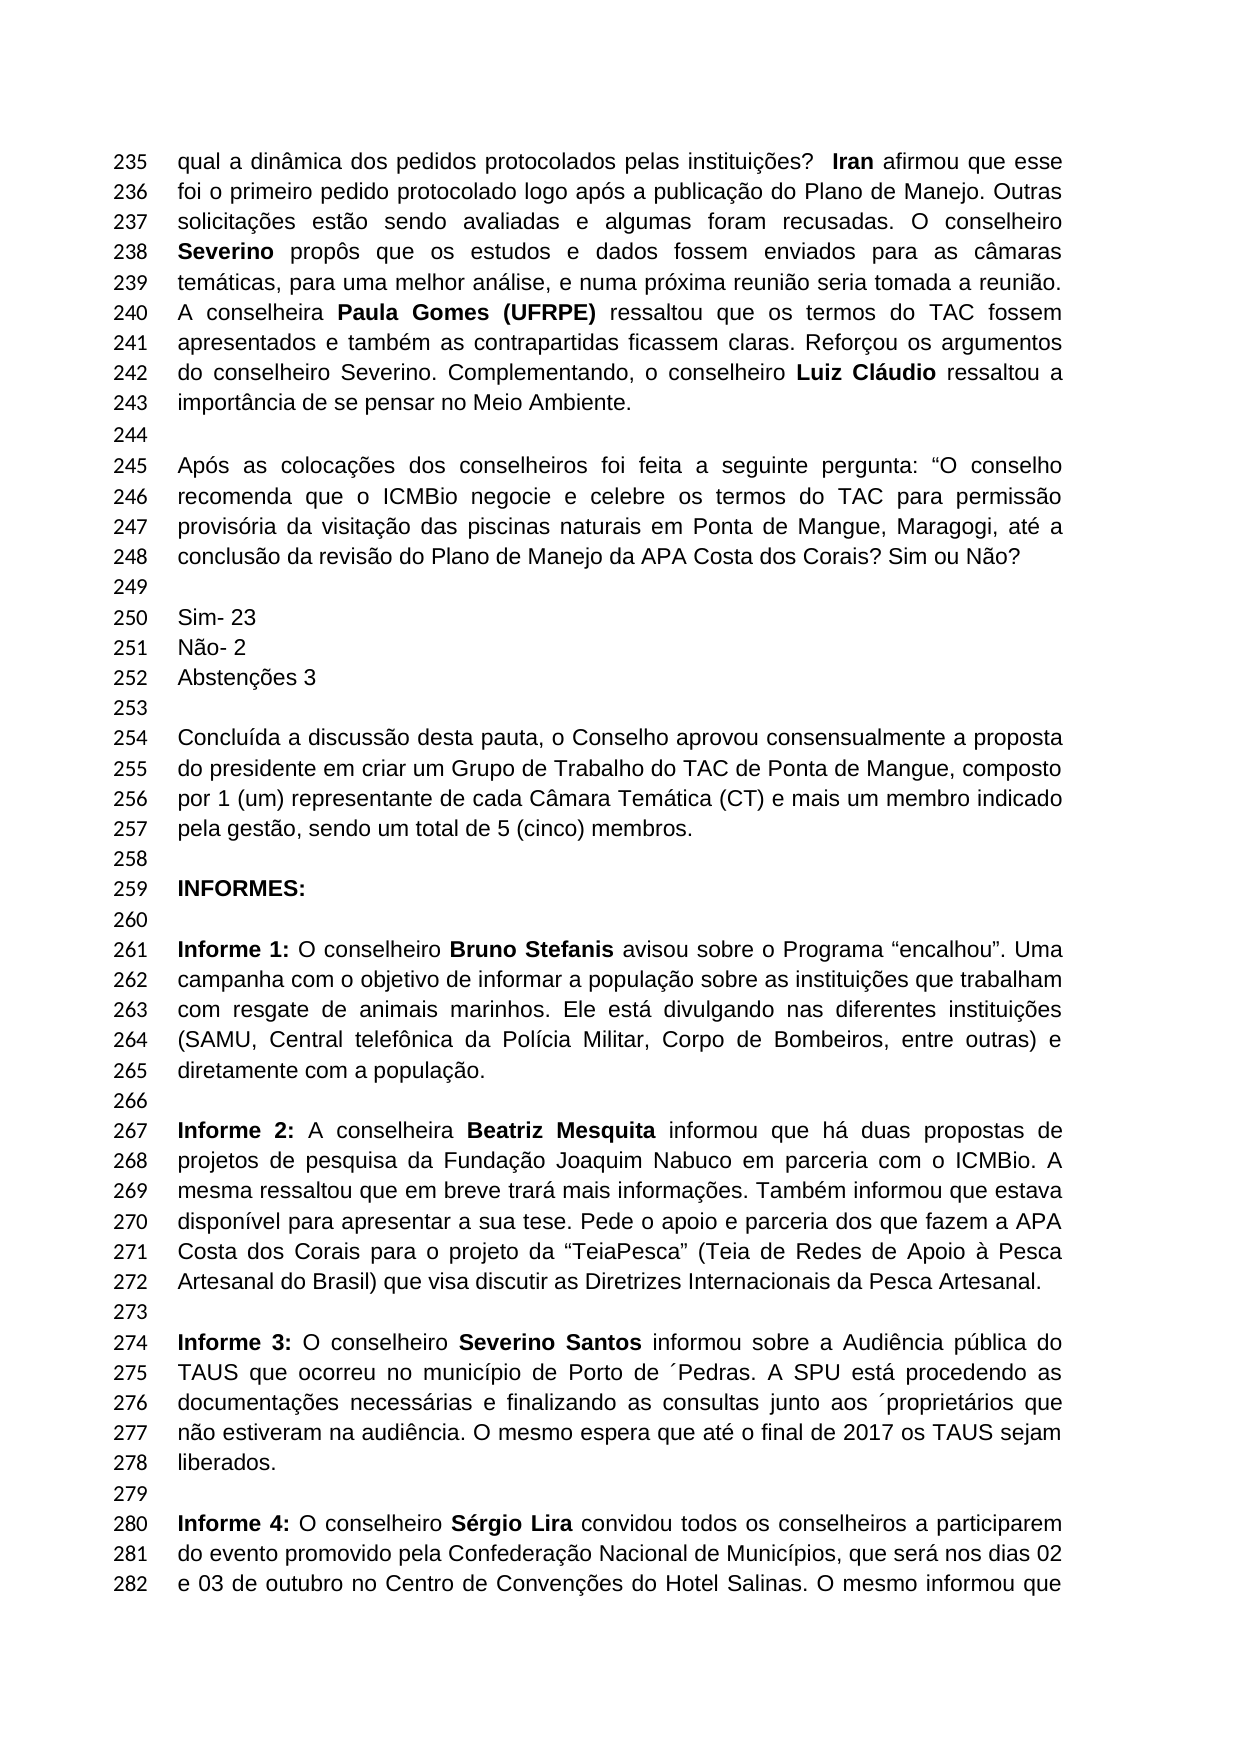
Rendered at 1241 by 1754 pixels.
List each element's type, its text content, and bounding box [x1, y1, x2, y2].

text Abstenções 3 [177, 664, 1063, 690]
text Informe 1: O conselheiro Bruno Stefanis avisou sobre o Programa “encalhou”. Uma campanha com o objetivo de informar a população sobre as instituições que trabalham com resgate de animais marinhos. Ele está divulgando nas diferentes instituições (SAMU, Central telefônica da Polícia Militar, Corpo de Bombeiros, entre outras) e diretamente com a população. [177, 936, 1063, 1083]
text Informe 3: O conselheiro Severino Santos informou sobre a Audiência pública do TAUS que ocorreu no município de Porto de ´Pedras. A SPU está procedendo as documentações necessárias e finalizando as consultas junto aos ´proprietários que não estiveram na audiência. O mesmo espera que até o final de 2017 os TAUS sejam liberados. [177, 1328, 1063, 1476]
text Sim- 23 [177, 603, 1063, 630]
text Após as colocações dos conselheiros foi feita a seguinte pergunta: “O conselho recomenda que o ICMBio negocie e celebre os termos do TAC para permissão provisória da visitação das piscinas naturais em Ponta de Mangue, Maragogi, até a conclusão da revisão do Plano de Manejo da APA Costa dos Corais? Sim ou Não? [177, 452, 1063, 569]
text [177, 148, 1063, 416]
text INFORMES: [177, 875, 1063, 902]
text Concluída a discussão desta pauta, o Conselho aprovou consensualmente a proposta do presidente em criar um Grupo de Trabalho do TAC de Ponta de Mangue, composto por 1 (um) representante de cada Câmara Temática (CT) e mais um membro indicado pela gestão, sendo um total de 5 (cinco) membros. [177, 724, 1063, 841]
text Não- 2 [177, 634, 1063, 660]
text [177, 1510, 1063, 1597]
text Informe 2: A conselheira Beatriz Mesquita informou que há duas propostas de projetos de pesquisa da Fundação Joaquim Nabuco em parceria com o ICMBio. A mesma ressaltou que em breve trará mais informações. Também informou que estava disponível para apresentar a sua tese. Pede o apoio e parceria dos que fazem a APA Costa dos Corais para o projeto da “TeiaPesca” (Teia de Redes de Apoio à Pesca Artesanal do Brasil) que visa discutir as Diretrizes Internacionais da Pesca Artesanal. [177, 1117, 1063, 1294]
